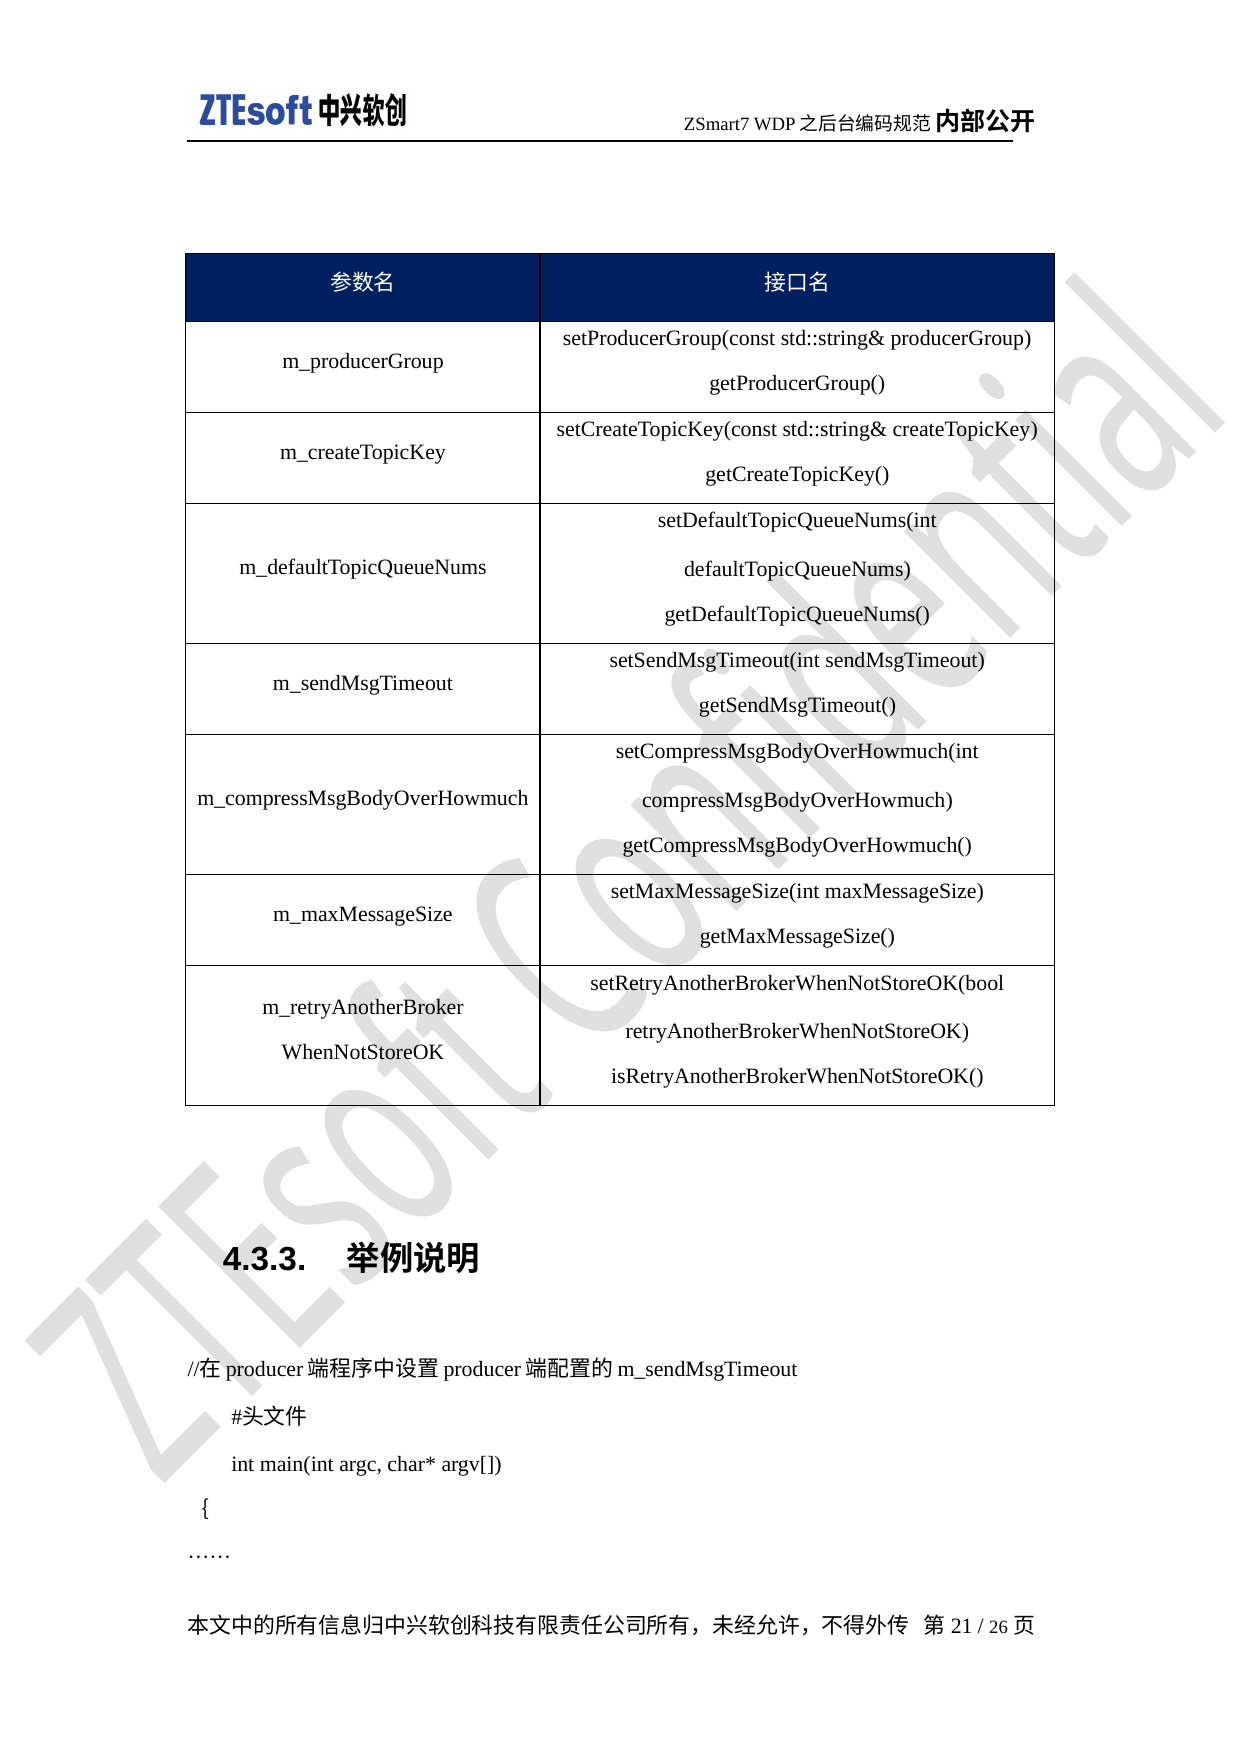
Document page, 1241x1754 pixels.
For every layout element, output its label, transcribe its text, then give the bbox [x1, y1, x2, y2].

table_cell setDefaultTopicQueueNums(int defaultTopicQueueNums) getDefaultTopicQueueNums() [541, 504, 1054, 643]
table_cell m_compressMsgBodyOverHowmuch [186, 735, 539, 874]
text ······ [187, 1540, 1053, 1573]
table_cell m_retryAnotherBroker WhenNotStoreOK [186, 966, 539, 1105]
table_cell m_defaultTopicQueueNums [186, 504, 539, 643]
text #头文件 [187, 1399, 1053, 1431]
table_cell m_createTopicKey [186, 413, 539, 503]
text //在producer端程序中设置producer端配置的m_sendMsgTimeout [187, 1350, 1053, 1383]
table_header 参数名 [186, 254, 539, 321]
table_cell setProducerGroup(const std::string& producerGroup) getProducerGroup() [541, 322, 1054, 412]
table_cell setMaxMessageSize(int maxMessageSize) getMaxMessageSize() [541, 875, 1054, 965]
picture [187, 88, 413, 131]
table_cell m_maxMessageSize [186, 875, 539, 965]
table_cell m_sendMsgTimeout [186, 644, 539, 734]
text int main(int argc, char* argv[]) [187, 1447, 1053, 1479]
text ｛ [187, 1492, 1053, 1524]
table_header 接口名 [541, 254, 1054, 321]
table_cell setCreateTopicKey(const std::string& createTopicKey) getCreateTopicKey() [541, 413, 1054, 503]
table_cell setCompressMsgBodyOverHowmuch(int compressMsgBodyOverHowmuch) getCompressMsgBodyOverHowmuch() [541, 735, 1054, 874]
table_cell m_producerGroup [186, 322, 539, 412]
table_cell setSendMsgTimeout(int sendMsgTimeout) getSendMsgTimeout() [541, 644, 1054, 734]
subtitle 举例说明 [223, 1223, 1053, 1288]
table_cell setRetryAnotherBrokerWhenNotStoreOK(bool retryAnotherBrokerWhenNotStoreOK) isRetryAnotherBrokerWhenNotStoreOK() [541, 966, 1054, 1105]
